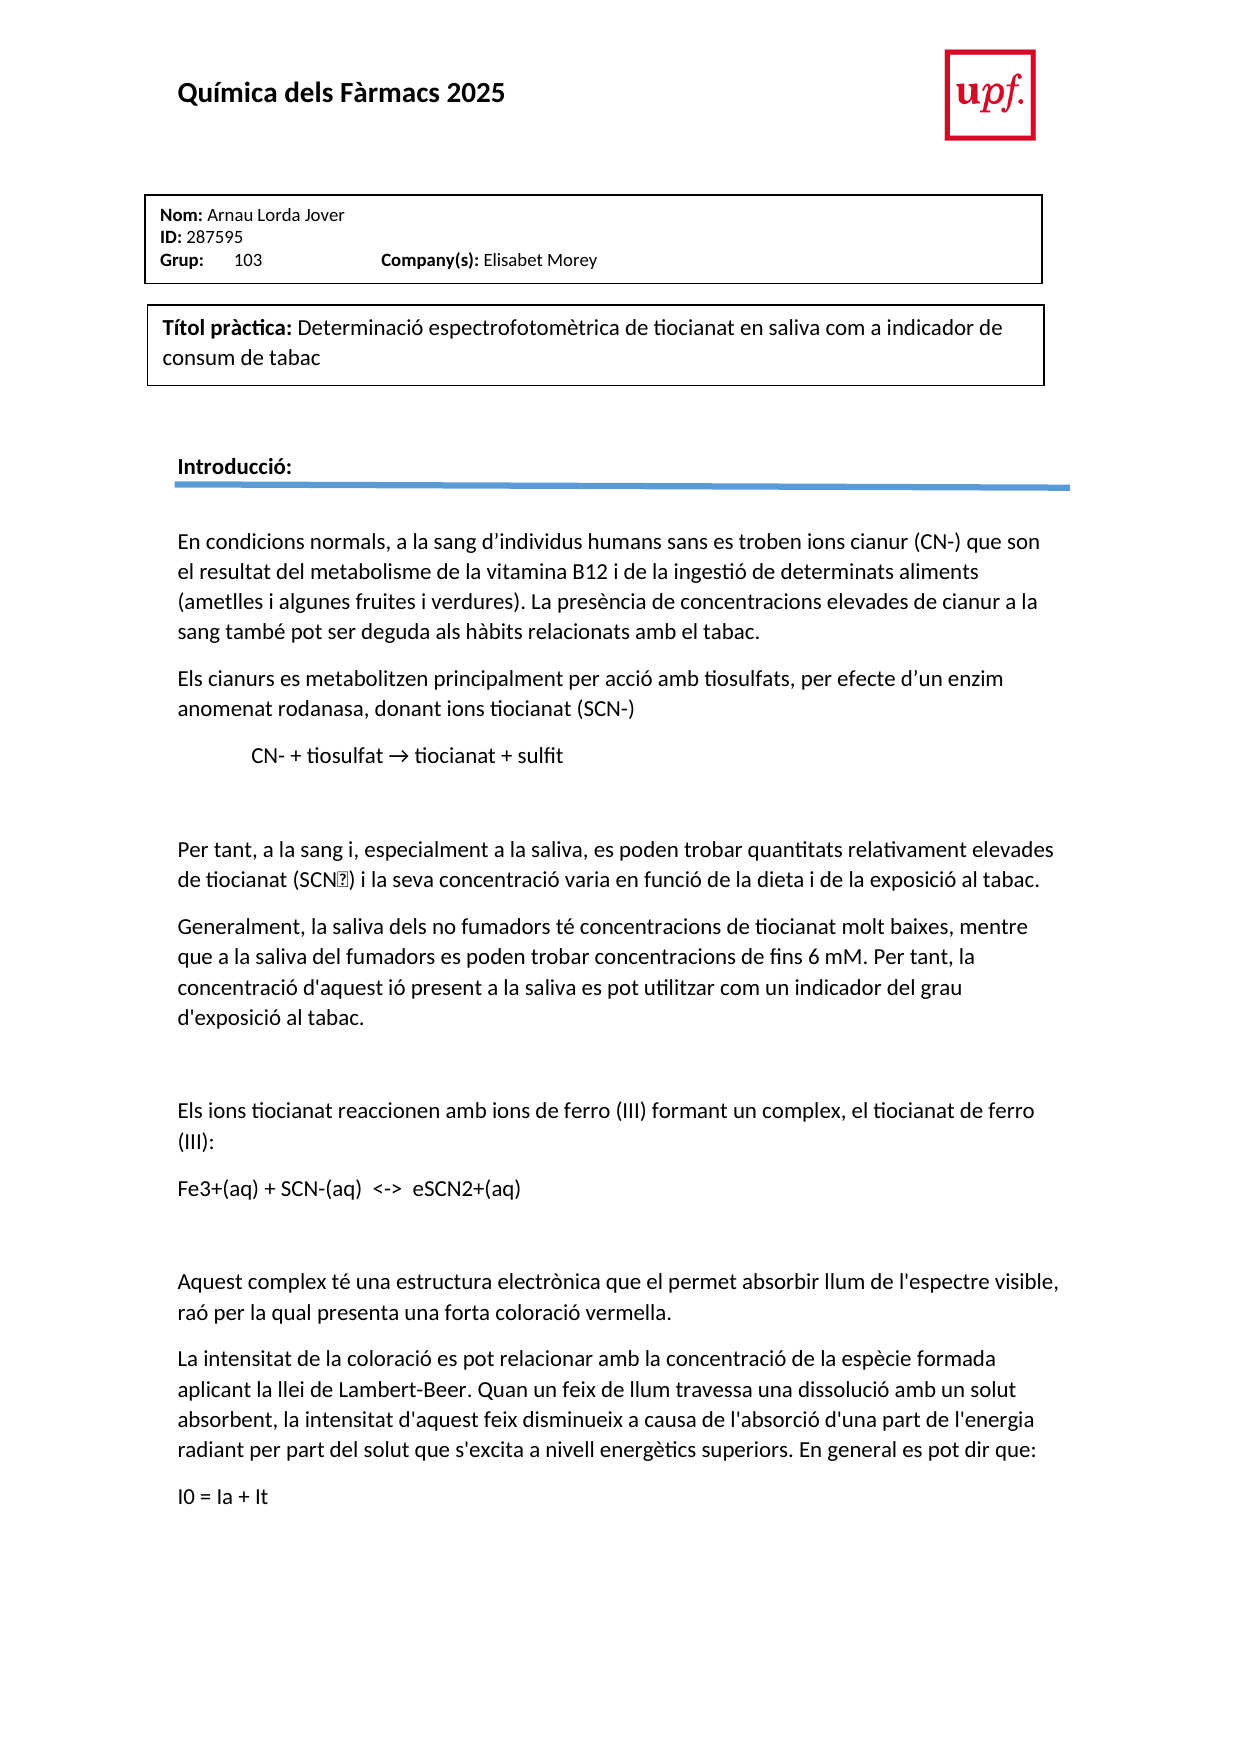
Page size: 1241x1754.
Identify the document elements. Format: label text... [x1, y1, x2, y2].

picture [939, 42, 1043, 147]
text Fe3+(aq) + SCN-(aq) <-> eSCN2+(aq) [177, 1174, 1063, 1202]
text Per tant, a la sang i, especialment a la saliva, es poden trobar quantitats relativament elevades de tiocianat (SCN) i la seva concentració varia en funció de la dieta i de la exposició al tabac. [177, 835, 1063, 893]
text CN- + tiosulfat → tiocianat + sulfit [177, 741, 1063, 769]
text Els ions tiocianat reaccionen amb ions de ferro (III) formant un complex, el tiocianat de ferro (III): [177, 1097, 1063, 1155]
text Introducció: [177, 194, 1063, 480]
text Generalment, la saliva dels no fumadors té concentracions de tiocianat molt baixes, mentre que a la saliva del fumadors es poden trobar concentracions de fins 6 mM. Per tant, la concentració d'aquest ió present a la saliva es pot utilitzar com un indicador del grau d'exposició al tabac. [177, 912, 1063, 1031]
text Aquest complex té una estructura electrònica que el permet absorbir llum de l'espectre visible, raó per la qual presenta una forta coloració vermella. [177, 1267, 1063, 1326]
text I0 = Ia + It [177, 1482, 1063, 1510]
text Els cianurs es metabolitzen principalment per acció amb tiosulfats, per efecte d’un enzim anomenat rodanasa, donant ions tiocianat (SCN-) [177, 664, 1063, 723]
text La intensitat de la coloració es pot relacionar amb la concentració de la espècie formada aplicant la llei de Lambert-Beer. Quan un feix de llum travessa una dissolució amb un solut absorbent, la intensitat d'aquest feix disminueix a causa de l'absorció d'una part de l'energia radiant per part del solut que s'excita a nivell energètics superiors. En general es pot dir que: [177, 1344, 1063, 1463]
text En condicions normals, a la sang d’individus humans sans es troben ions cianur (CN-) que son el resultat del metabolisme de la vitamina B12 i de la ingestió de determinats aliments (ametlles i algunes fruites i verdures). La presència de concentracions elevades de cianur a la sang també pot ser deguda als hàbits relacionats amb el tabac. [177, 527, 1063, 646]
